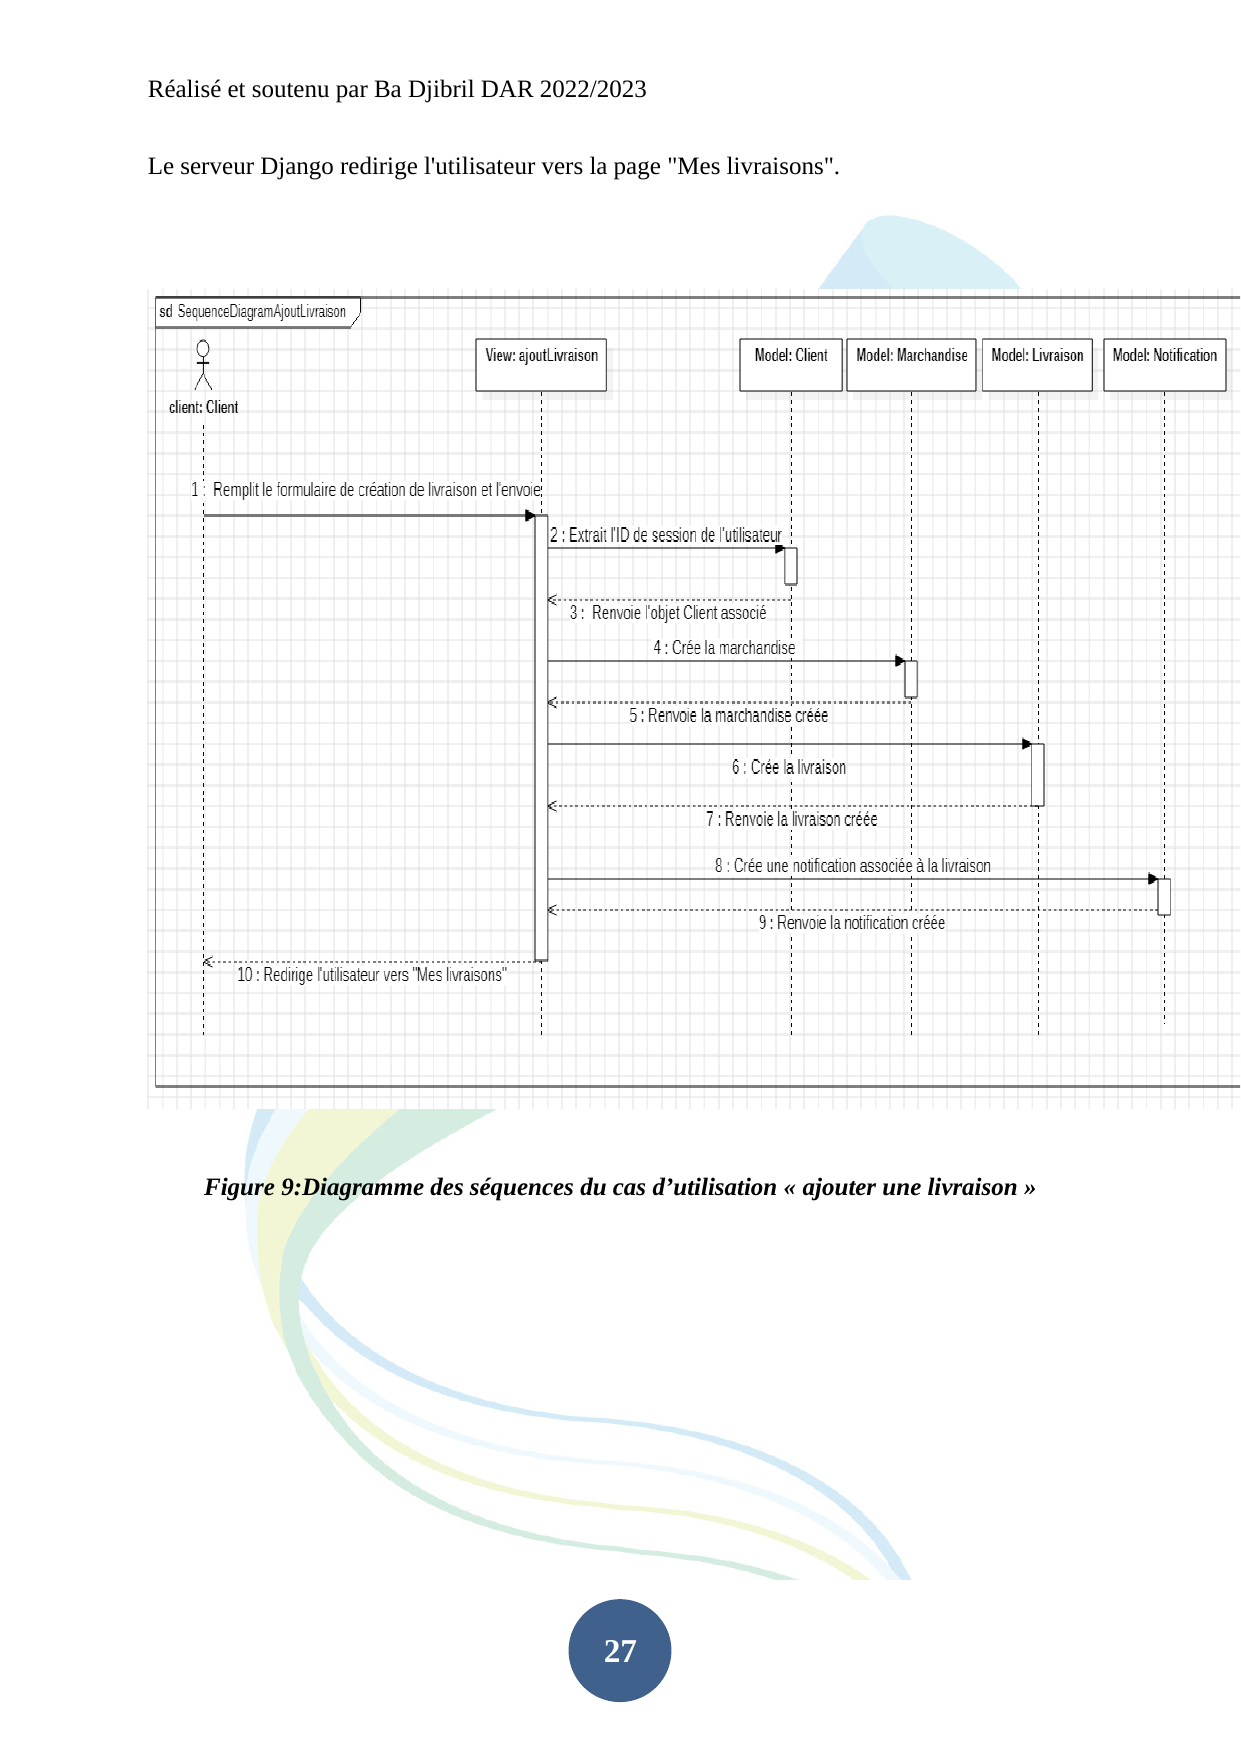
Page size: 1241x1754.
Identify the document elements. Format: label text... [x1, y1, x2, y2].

subtitle Figure 9:Diagramme des séquences du cas d’utilisation « ajouter une livraison » [148, 1172, 1093, 1201]
picture [43, 120, 1241, 1580]
text Le serveur Django redirige l'utilisateur vers la page "Mes livraisons". [148, 151, 1093, 179]
